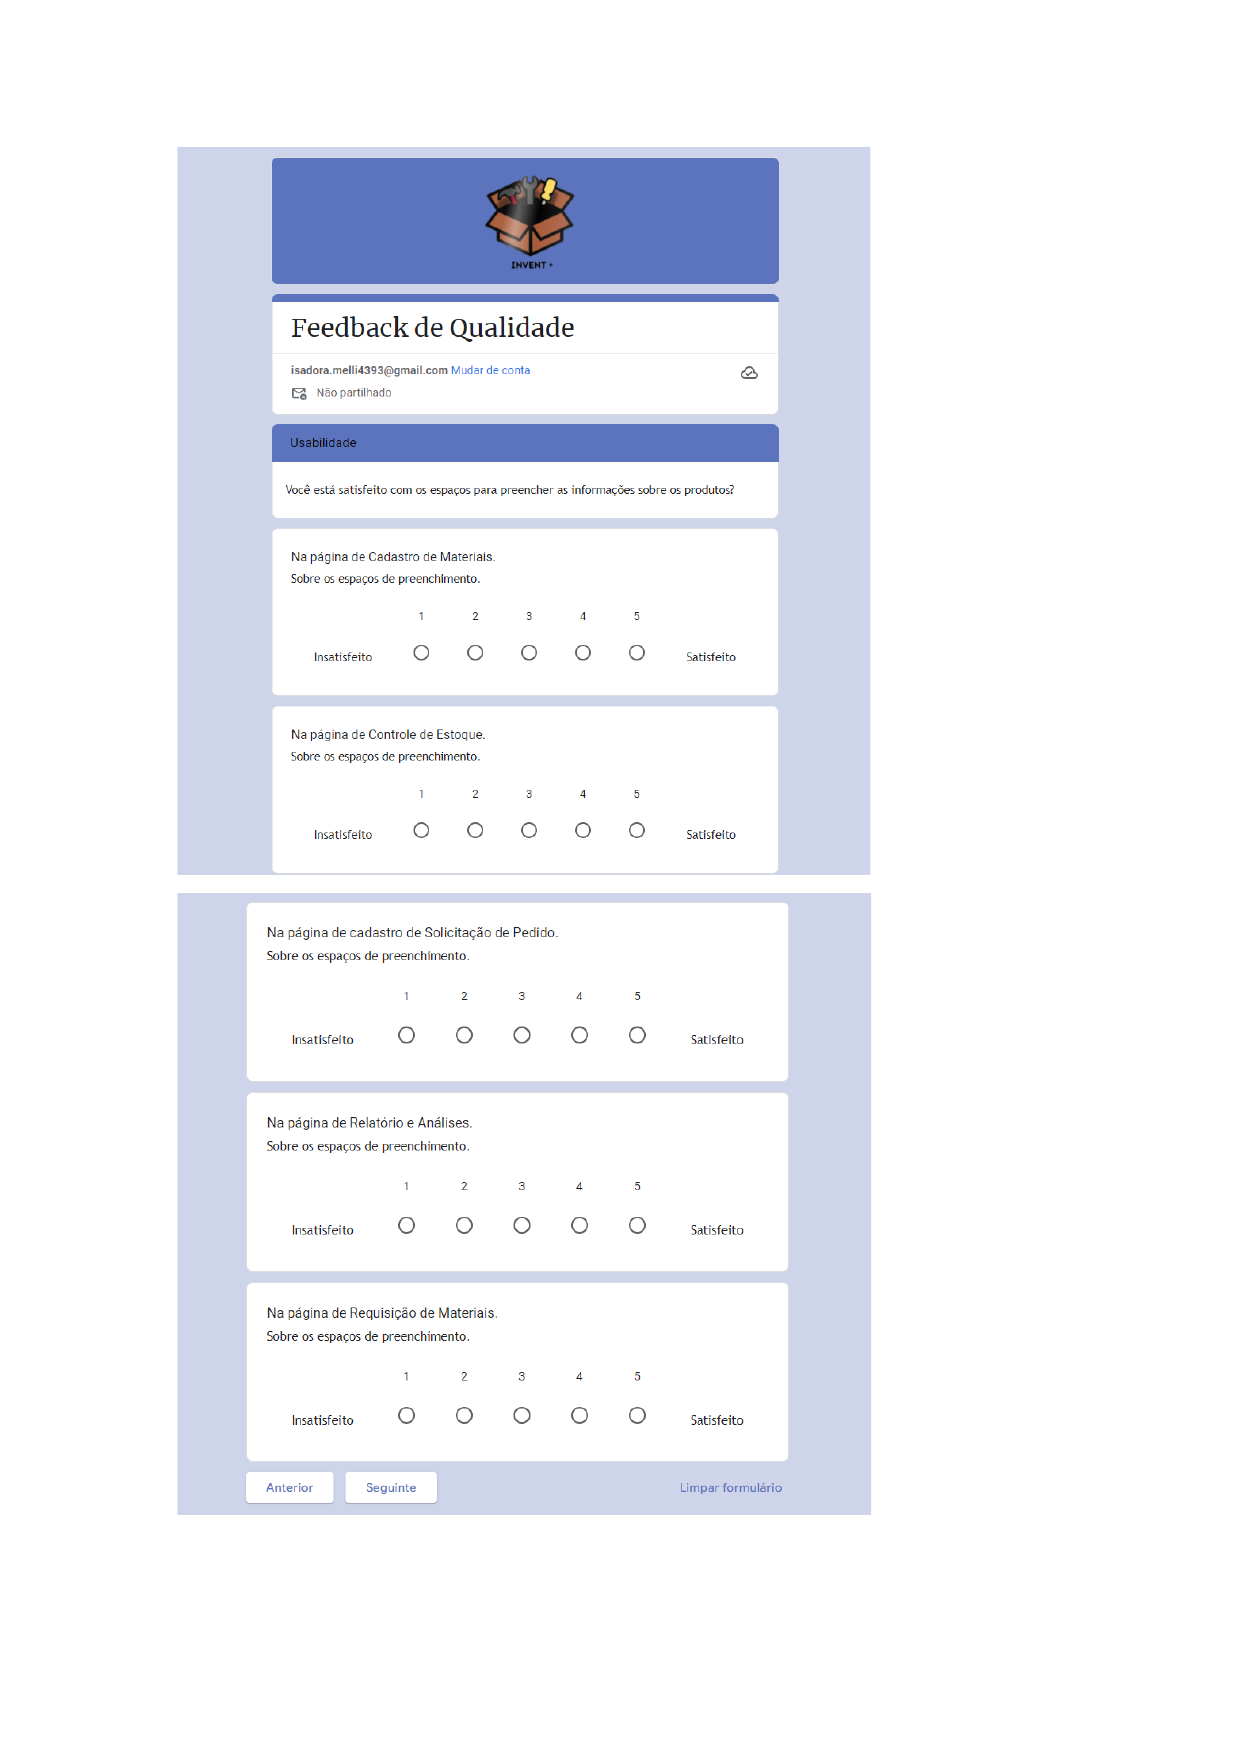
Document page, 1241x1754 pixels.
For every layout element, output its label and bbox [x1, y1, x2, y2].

picture [177, 147, 871, 875]
picture [177, 893, 872, 1515]
